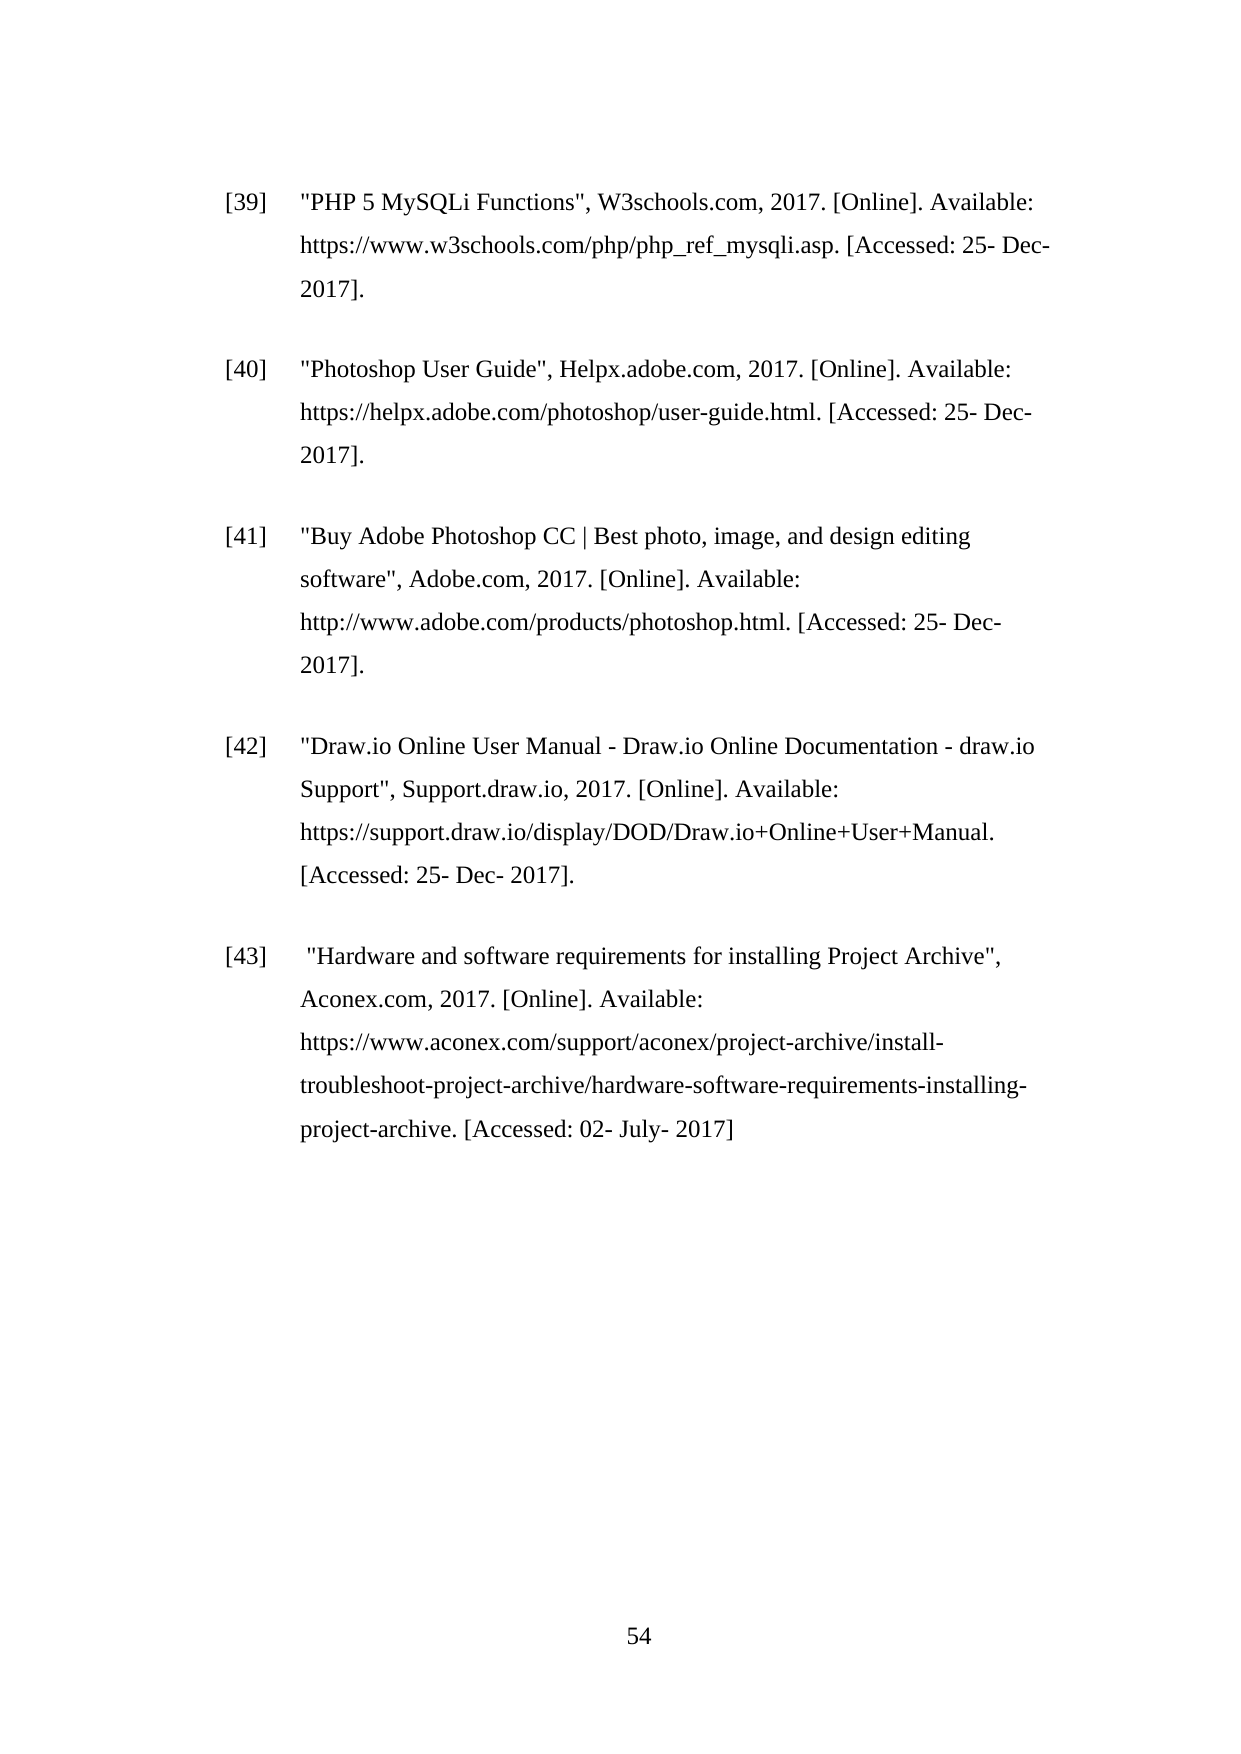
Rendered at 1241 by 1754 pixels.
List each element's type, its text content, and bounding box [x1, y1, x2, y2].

text [41] "Buy Adobe Photoshop CC | Best photo, image, and design editing software", Adobe.com, 2017. [Online]. Available: http://www.adobe.com/products/photoshop.html. [Accessed: 25- Dec- 2017]. [225, 521, 1053, 679]
text [43] "Hardware and software requirements for installing Project Archive", Aconex.com, 2017. [Online]. Available: https://www.aconex.com/support/aconex/project-archive/install-troubleshoot-project-archive/hardware-software-requirements-installing-project-archive. [Accessed: 02- July- 2017] [225, 941, 1053, 1142]
text [42] "Draw.io Online User Manual - Draw.io Online Documentation - draw.io Support", Support.draw.io, 2017. [Online]. Available: https://support.draw.io/display/DOD/Draw.io+Online+User+Manual. [Accessed: 25- Dec- 2017]. [225, 731, 1053, 889]
text [40] "Photoshop User Guide", Helpx.adobe.com, 2017. [Online]. Available: https://helpx.adobe.com/photoshop/user-guide.html. [Accessed: 25- Dec- 2017]. [225, 354, 1053, 469]
text [39] "PHP 5 MySQLi Functions", W3schools.com, 2017. [Online]. Available: https://www.w3schools.com/php/php_ref_mysqli.asp. [Accessed: 25- Dec- 2017]. [225, 187, 1053, 302]
